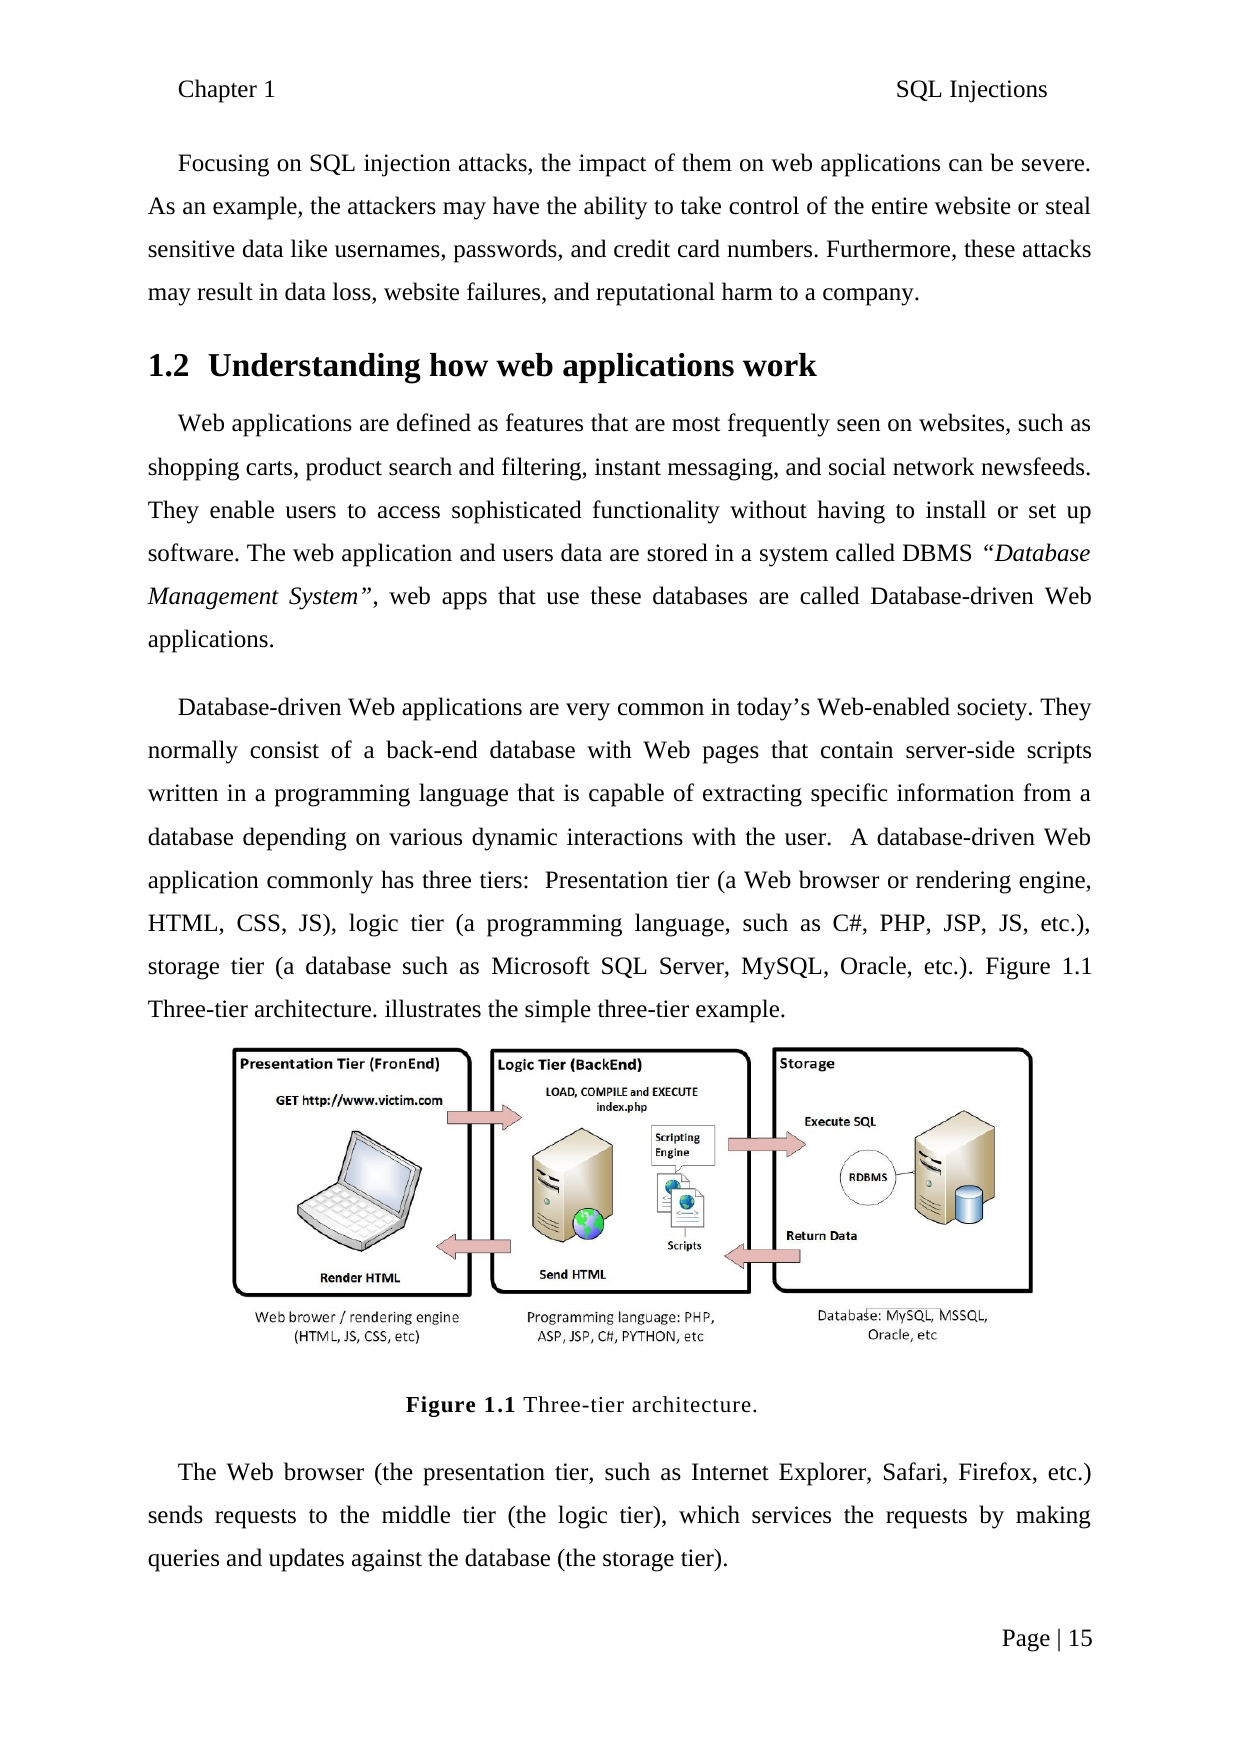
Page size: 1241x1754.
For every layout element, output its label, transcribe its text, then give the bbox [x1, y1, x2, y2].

text Focusing on SQL injection attacks, the impact of them on web applications can be severe. As an example, the attackers may have the ability to take control of the entire website or steal sensitive data like usernames, passwords, and credit card numbers. Furthermore, these attacks may result in data loss, website failures, and reputational harm to a company. [148, 148, 1093, 306]
picture [231, 1047, 1033, 1353]
text The Web browser (the presentation tier, such as Internet Explorer, Safari, Firefox, etc.) sends requests to the middle tier (the logic tier), which services the requests by making queries and updates against the database (the storage tier). [148, 1457, 1093, 1572]
subtitle Understanding how web applications work [148, 345, 1093, 383]
text Database-driven Web applications are very common in today’s Web-enabled society. They normally consist of a back-end database with Web pages that contain server-side scripts written in a programming language that is capable of extracting specific information from a database depending on various dynamic interactions with the user. A database-driven Web application commonly has three tiers: Presentation tier (a Web browser or rendering engine, HTML, CSS, JS), logic tier (a programming language, such as C#, PHP, JSP, JS, etc.), storage tier (a database such as Microsoft SQL Server, MySQL, Oracle, etc.). Figure ‎1.1 Three-tier architecture. illustrates the simple three-tier example. [148, 692, 1093, 1023]
text Web applications are defined as features that are most frequently seen on websites, such as shopping carts, product search and filtering, instant messaging, and social network newsfeeds. They enable users to access sophisticated functionality without having to install or set up software. The web application and users data are stored in a system called DBMS “Database Management System”, web apps that use these databases are called Database-driven Web applications. [148, 408, 1093, 653]
